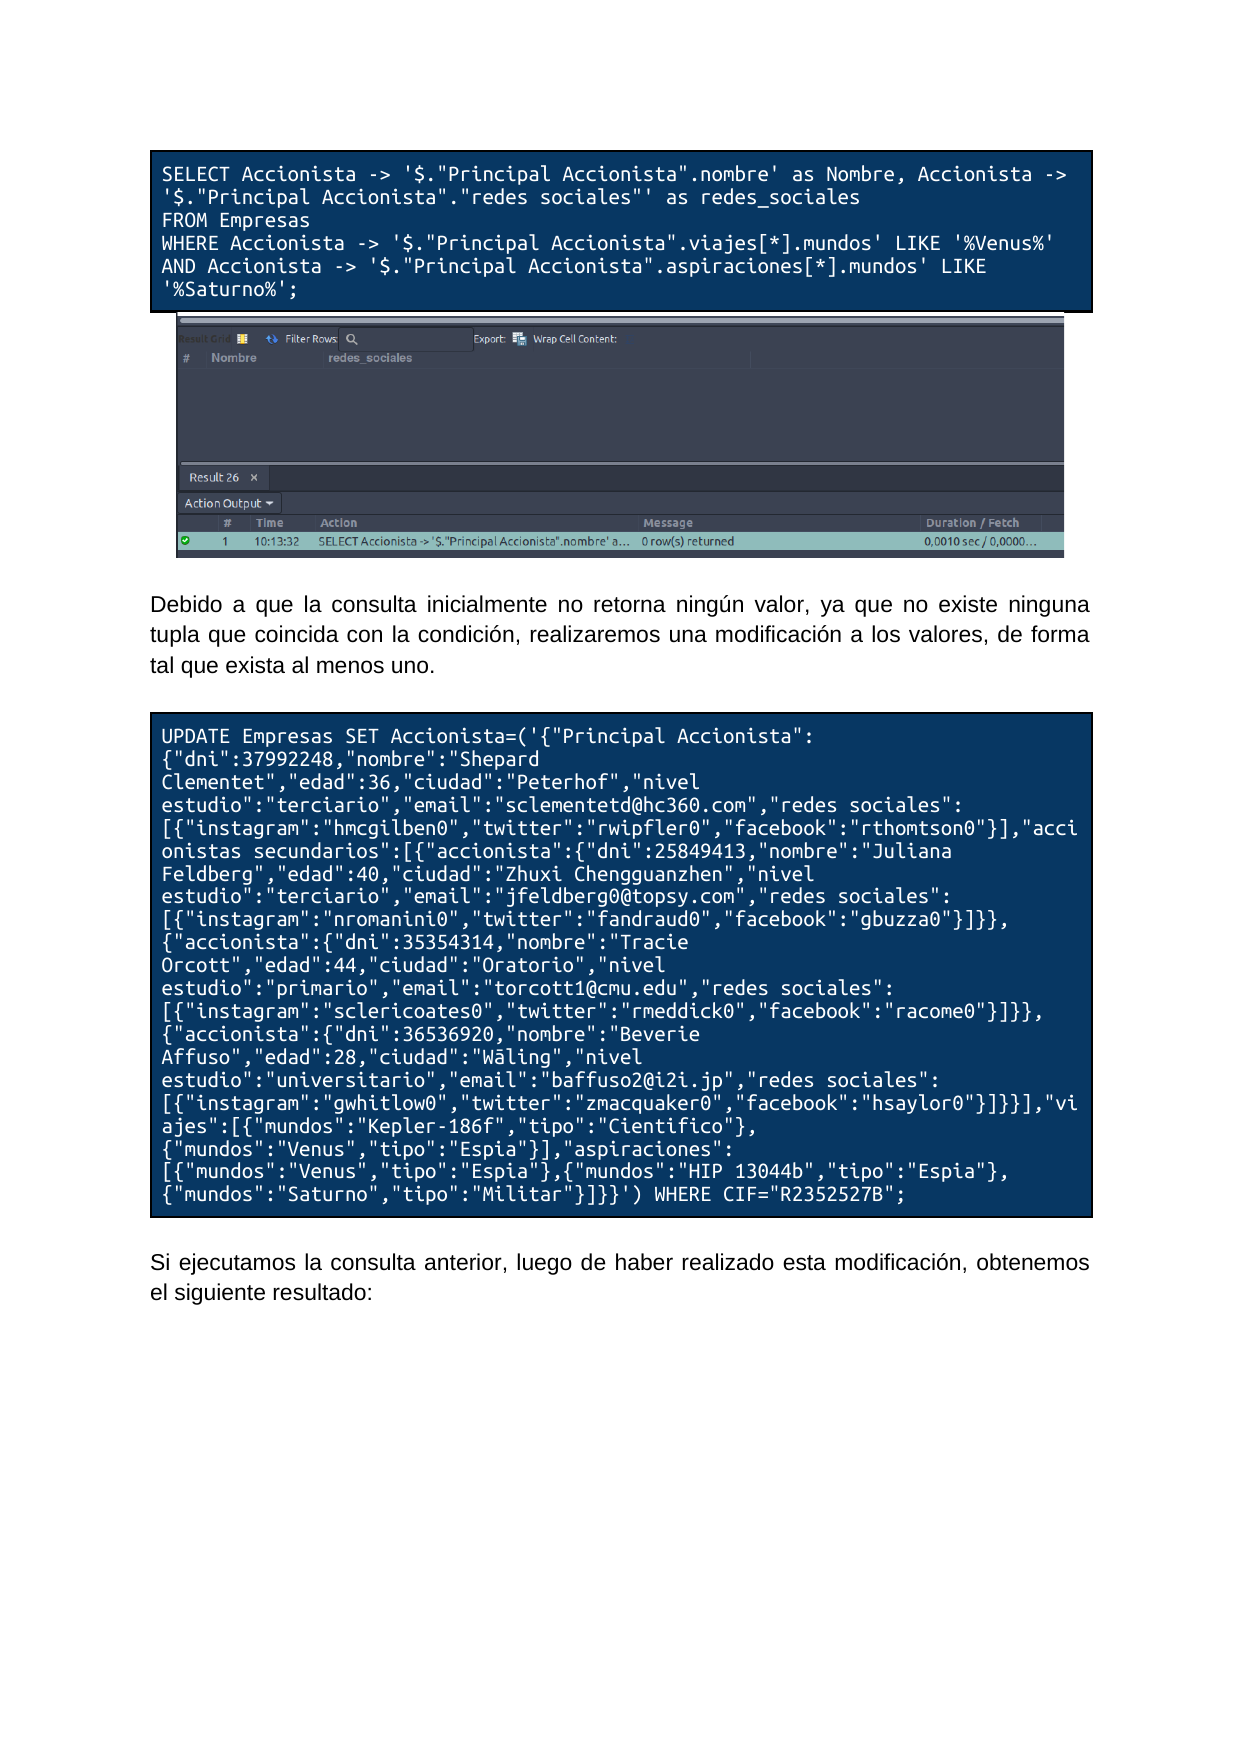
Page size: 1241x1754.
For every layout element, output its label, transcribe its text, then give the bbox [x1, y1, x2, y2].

table_header SELECT Accionista -> '$."Principal Accionista".nombre' as Nombre, Accionista -> '$."Principal Accionista"."redes sociales"' as redes_sociales FROM Empresas WHERE Accionista -> '$."Principal Accionista".viajes[*].mundos' LIKE '%Venus%' AND Accionista -> '$."Principal Accionista".aspiraciones[*].mundos' LIKE '%Saturno%'; [152, 152, 1091, 310]
table_header UPDATE Empresas SET Accionista=('{"Principal Accionista":{"dni":37992248,"nombre":"Shepard Clementet","edad":36,"ciudad":"Peterhof","nivel estudio":"terciario","email":"sclementetd@hc360.com","redes sociales":[{"instagram":"hmcgilben0","twitter":"rwipfler0","facebook":"rthomtson0"}],"accionistas secundarios":[{"accionista":{"dni":25849413,"nombre":"Juliana Feldberg","edad":40,"ciudad":"Zhuxi Chengguanzhen","nivel estudio":"terciario","email":"jfeldberg0@topsy.com","redes sociales":[{"instagram":"nromanini0","twitter":"fandraud0","facebook":"gbuzza0"}]}},{"accionista":{"dni":35354314,"nombre":"Tracie Orcott","edad":44,"ciudad":"Oratorio","nivel estudio":"primario","email":"torcott1@cmu.edu","redes sociales":[{"instagram":"sclericoates0","twitter":"rmeddick0","facebook":"racome0"}]}},{"accionista":{"dni":36536920,"nombre":"Beverie Affuso","edad":28,"ciudad":"Wāling","nivel estudio":"universitario","email":"baffuso2@i2i.jp","redes sociales":[{"instagram":"gwhitlow0","twitter":"zmacquaker0","facebook":"hsaylor0"}]}}],"viajes":[{"mundos":"Kepler-186f","tipo":"Cientifico"},{"mundos":"Venus","tipo":"Espia"}],"aspiraciones":[{"mundos":"Venus","tipo":"Espia"},{"mundos":"HIP 13044b","tipo":"Espia"},{"mundos":"Saturno","tipo":"Militar"}]}}') WHERE CIF="R2352527B"; [152, 714, 1091, 1216]
picture [176, 312, 1065, 558]
text Si ejecutamos la consulta anterior, luego de haber realizado esta modificación, obtenemos el siguiente resultado: [150, 1248, 1090, 1305]
text Debido a que la consulta inicialmente no retorna ningún valor, ya que no existe ninguna tupla que coincida con la condición, realizaremos una modificación a los valores, de forma tal que exista al menos uno. [150, 591, 1090, 678]
